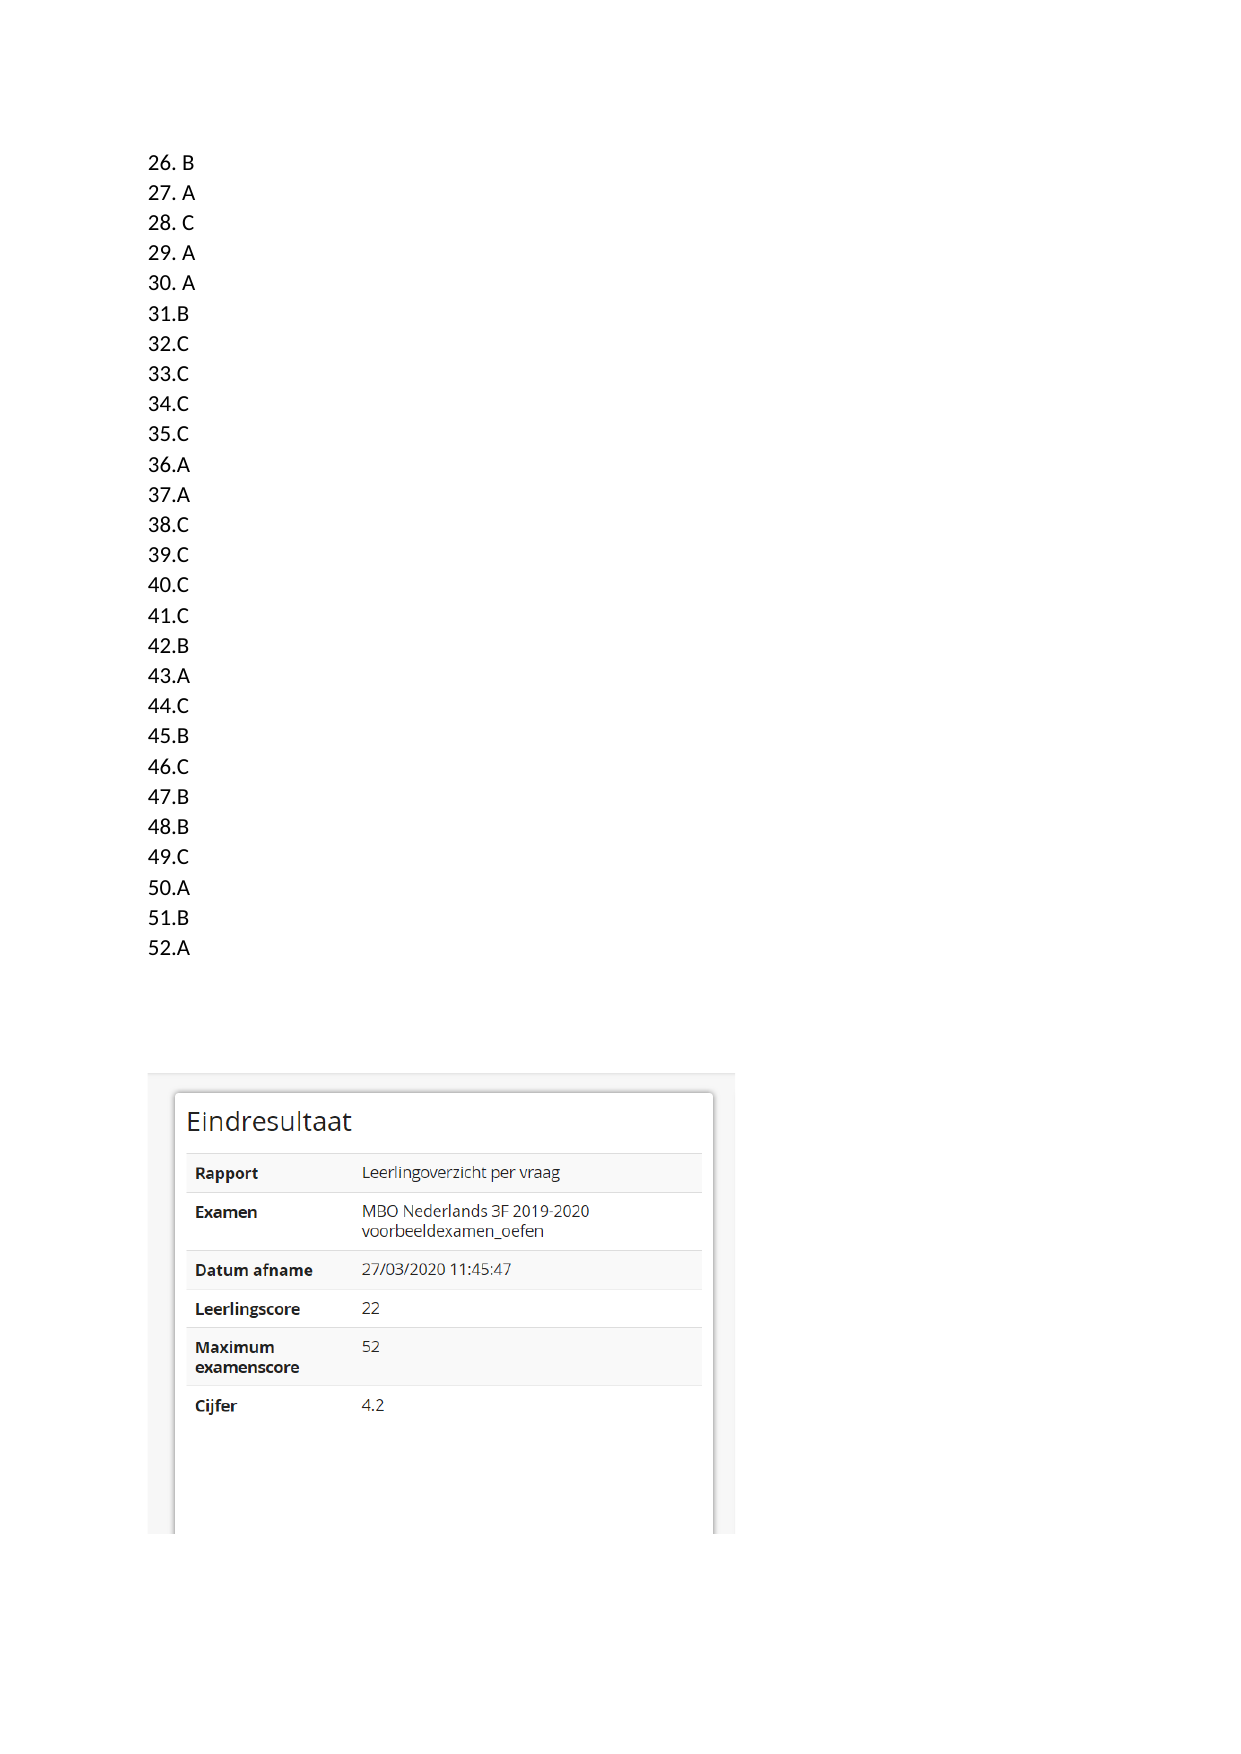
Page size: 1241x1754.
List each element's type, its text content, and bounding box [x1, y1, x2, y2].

text 26. B 27. A 28. C 29. A 30. A 31.B 32.C 33.C 34.C 35.C 36.A 37.A 38.C 39.C 40.C 41.C 42.B 43.A 44.C 45.B 46.C 47.B 48.B 49.C 50.A 51.B 52.A [148, 148, 1093, 961]
picture [147, 1073, 735, 1534]
